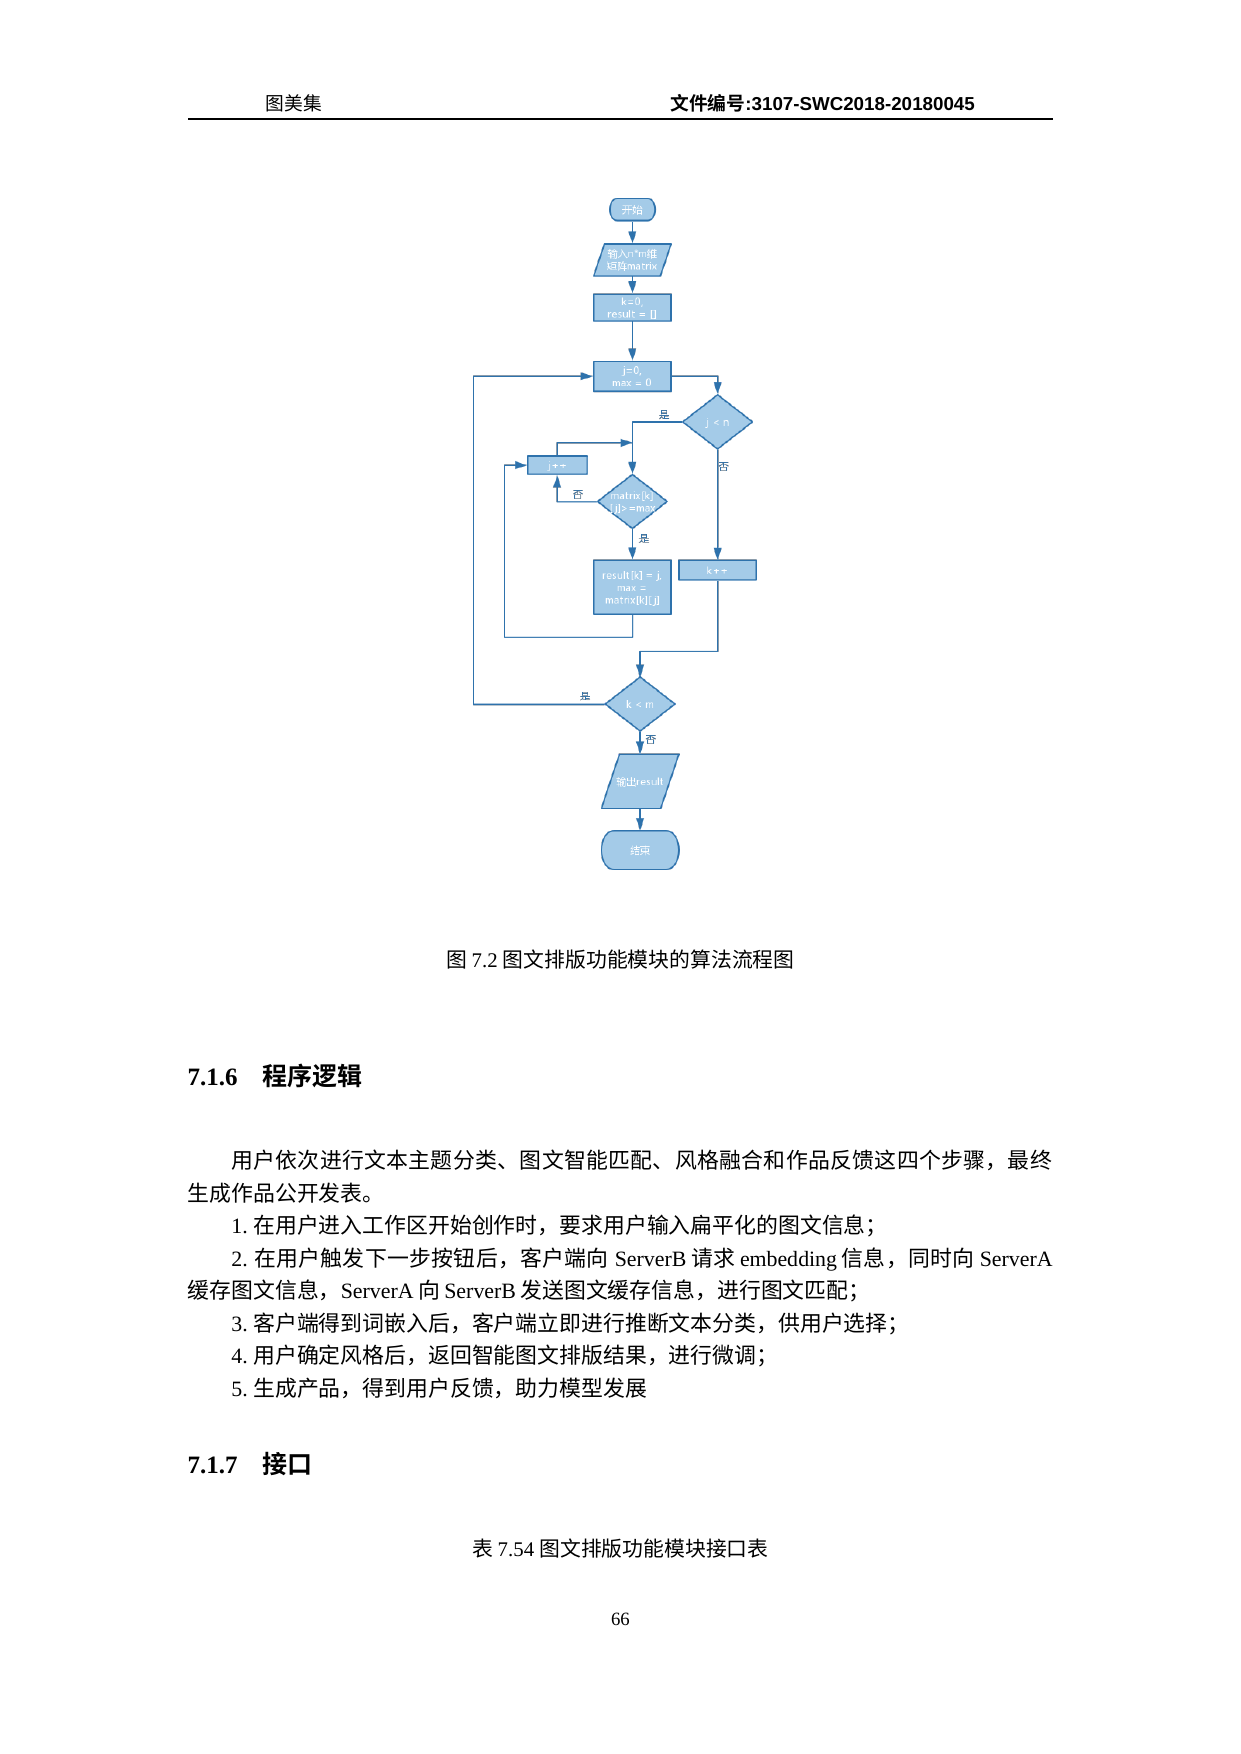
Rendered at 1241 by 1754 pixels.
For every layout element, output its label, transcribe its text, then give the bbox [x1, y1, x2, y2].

text 4. 用户确定风格后，返回智能图文排版结果，进行微调； [187, 1338, 1053, 1370]
subtitle 程序逻辑 [187, 1042, 1053, 1107]
text 用户依次进行文本主题分类、图文智能匹配、风格融合和作品反馈这四个步骤，最终生成作品公开发表。 [187, 1143, 1053, 1208]
text 2. 在用户触发下一步按钮后，客户端向ServerB请求embedding信息，同时向ServerA缓存图文信息，ServerA向ServerB发送图文缓存信息，进行图文匹配； [187, 1240, 1053, 1305]
subtitle 接口 [187, 1430, 1053, 1495]
picture [436, 162, 804, 917]
text 5. 生成产品，得到用户反馈，助力模型发展 [187, 1370, 1053, 1403]
text 3. 客户端得到词嵌入后，客户端立即进行推断文本分类，供用户选择； [187, 1305, 1053, 1338]
text 图 7.2 图文排版功能模块的算法流程图 [187, 942, 1053, 974]
text 1. 在用户进入工作区开始创作时，要求用户输入扁平化的图文信息； [187, 1208, 1053, 1240]
